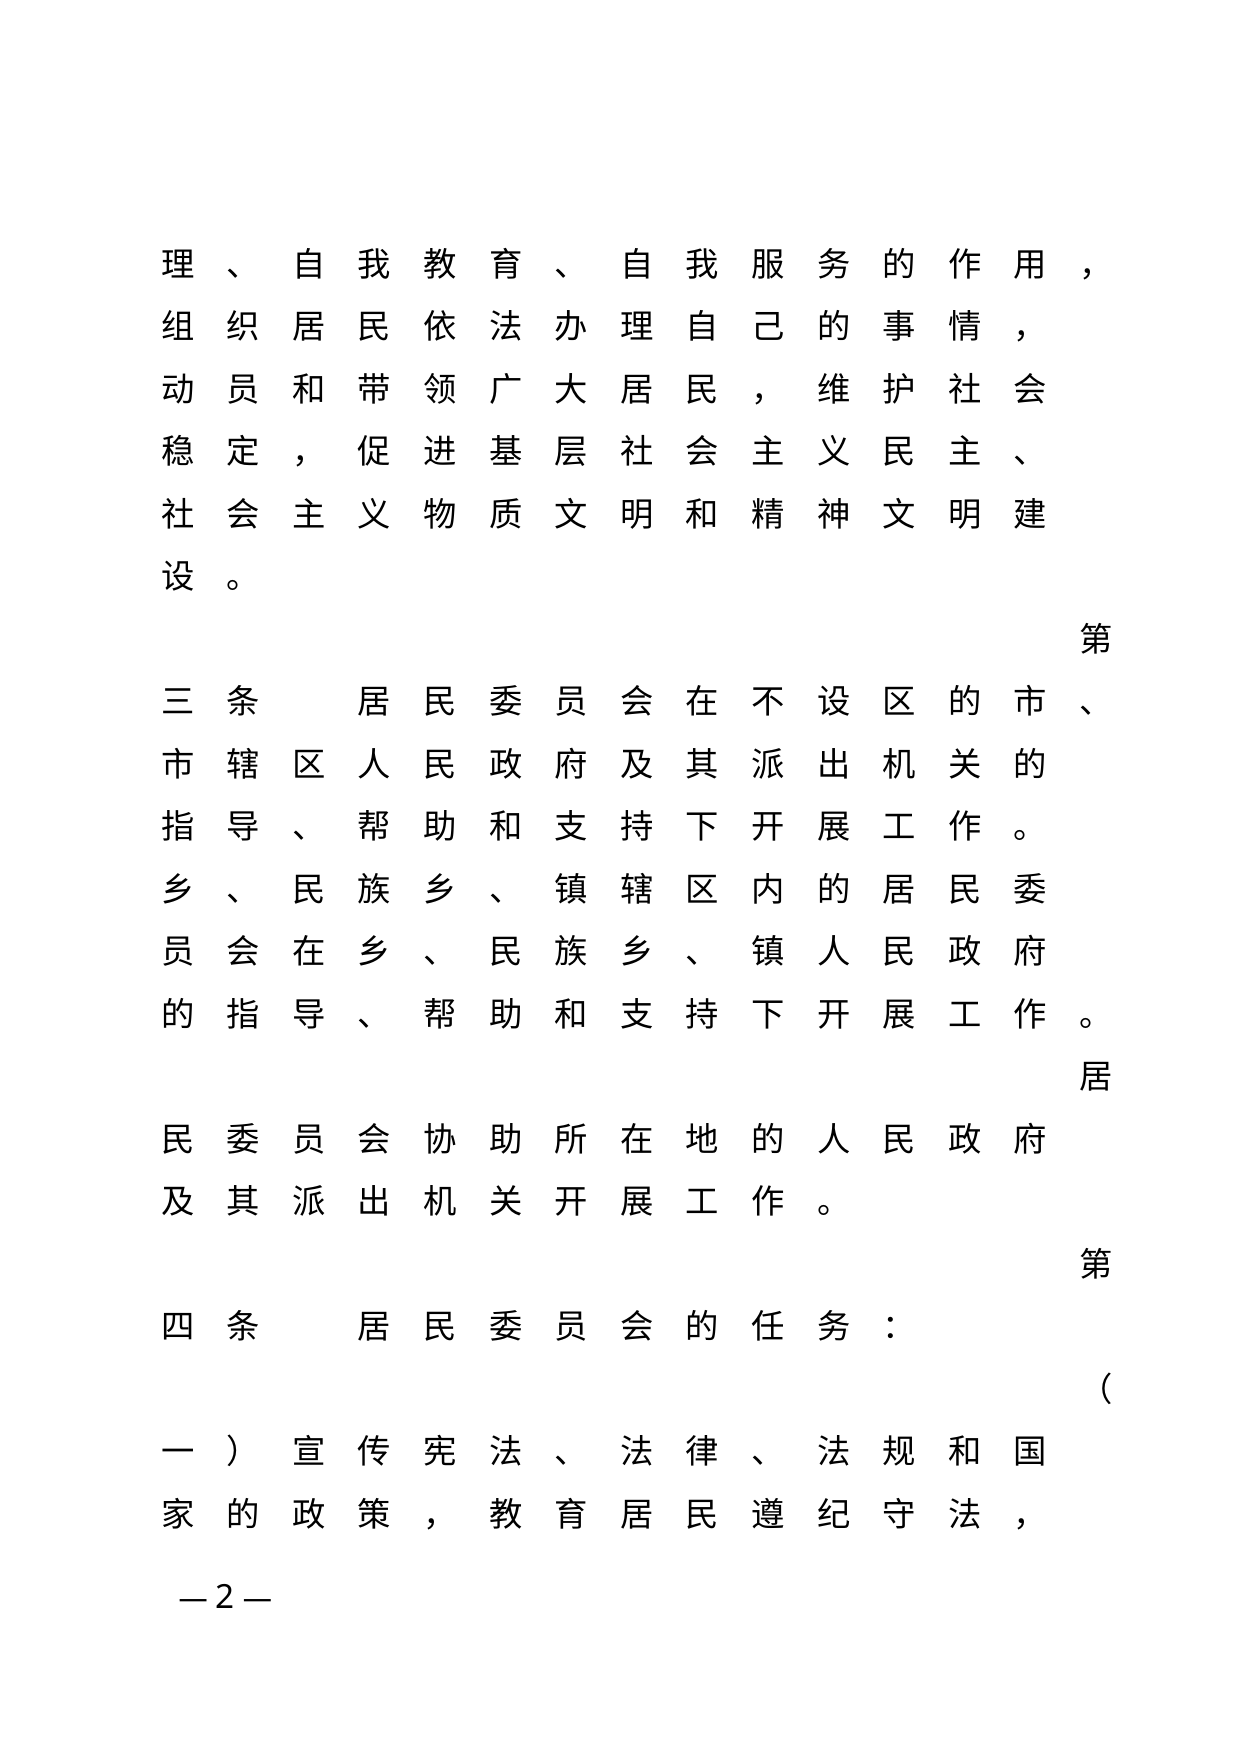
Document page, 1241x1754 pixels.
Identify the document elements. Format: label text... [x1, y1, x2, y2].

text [161, 1356, 1079, 1543]
text 第四条 居民委员会的任务： [161, 1231, 1079, 1356]
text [161, 231, 1079, 606]
text 居民委员会协助所在地的人民政府及其派出机关开展工作。 [161, 1043, 1079, 1231]
text 第三条 居民委员会在不设区的市、市辖区人民政府及其派出机关的指导、帮助和支持下开展工作。乡、民族乡、镇辖区内的居民委员会在乡、民族乡、镇人民政府的指导、帮助和支持下开展工作。 [161, 606, 1079, 1043]
